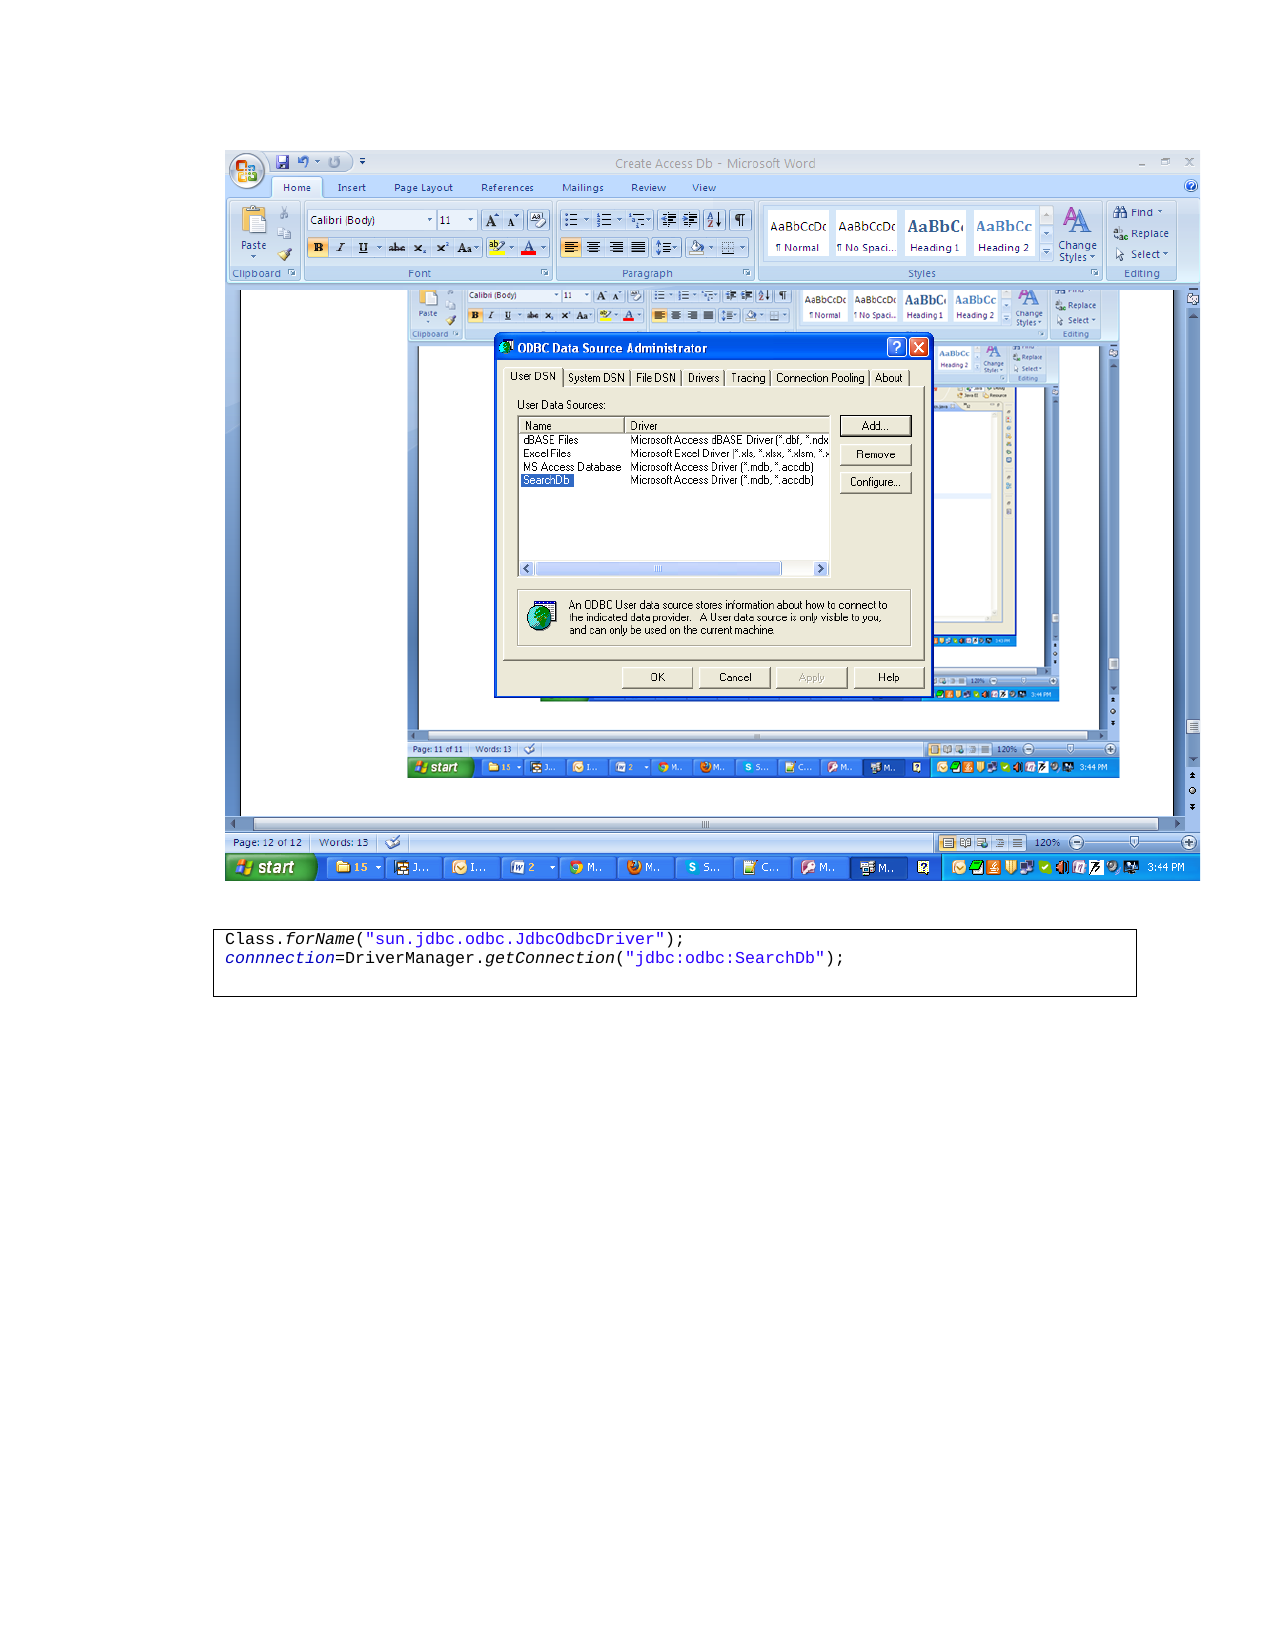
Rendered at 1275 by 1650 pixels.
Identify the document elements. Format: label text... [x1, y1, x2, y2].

picture [225, 150, 1200, 881]
table_header Class.forName("sun.jdbc.odbc.JdbcOdbcDriver"); connnection=DriverManager.getConnection("jdbc:odbc:SearchDb"); [214, 930, 1136, 996]
